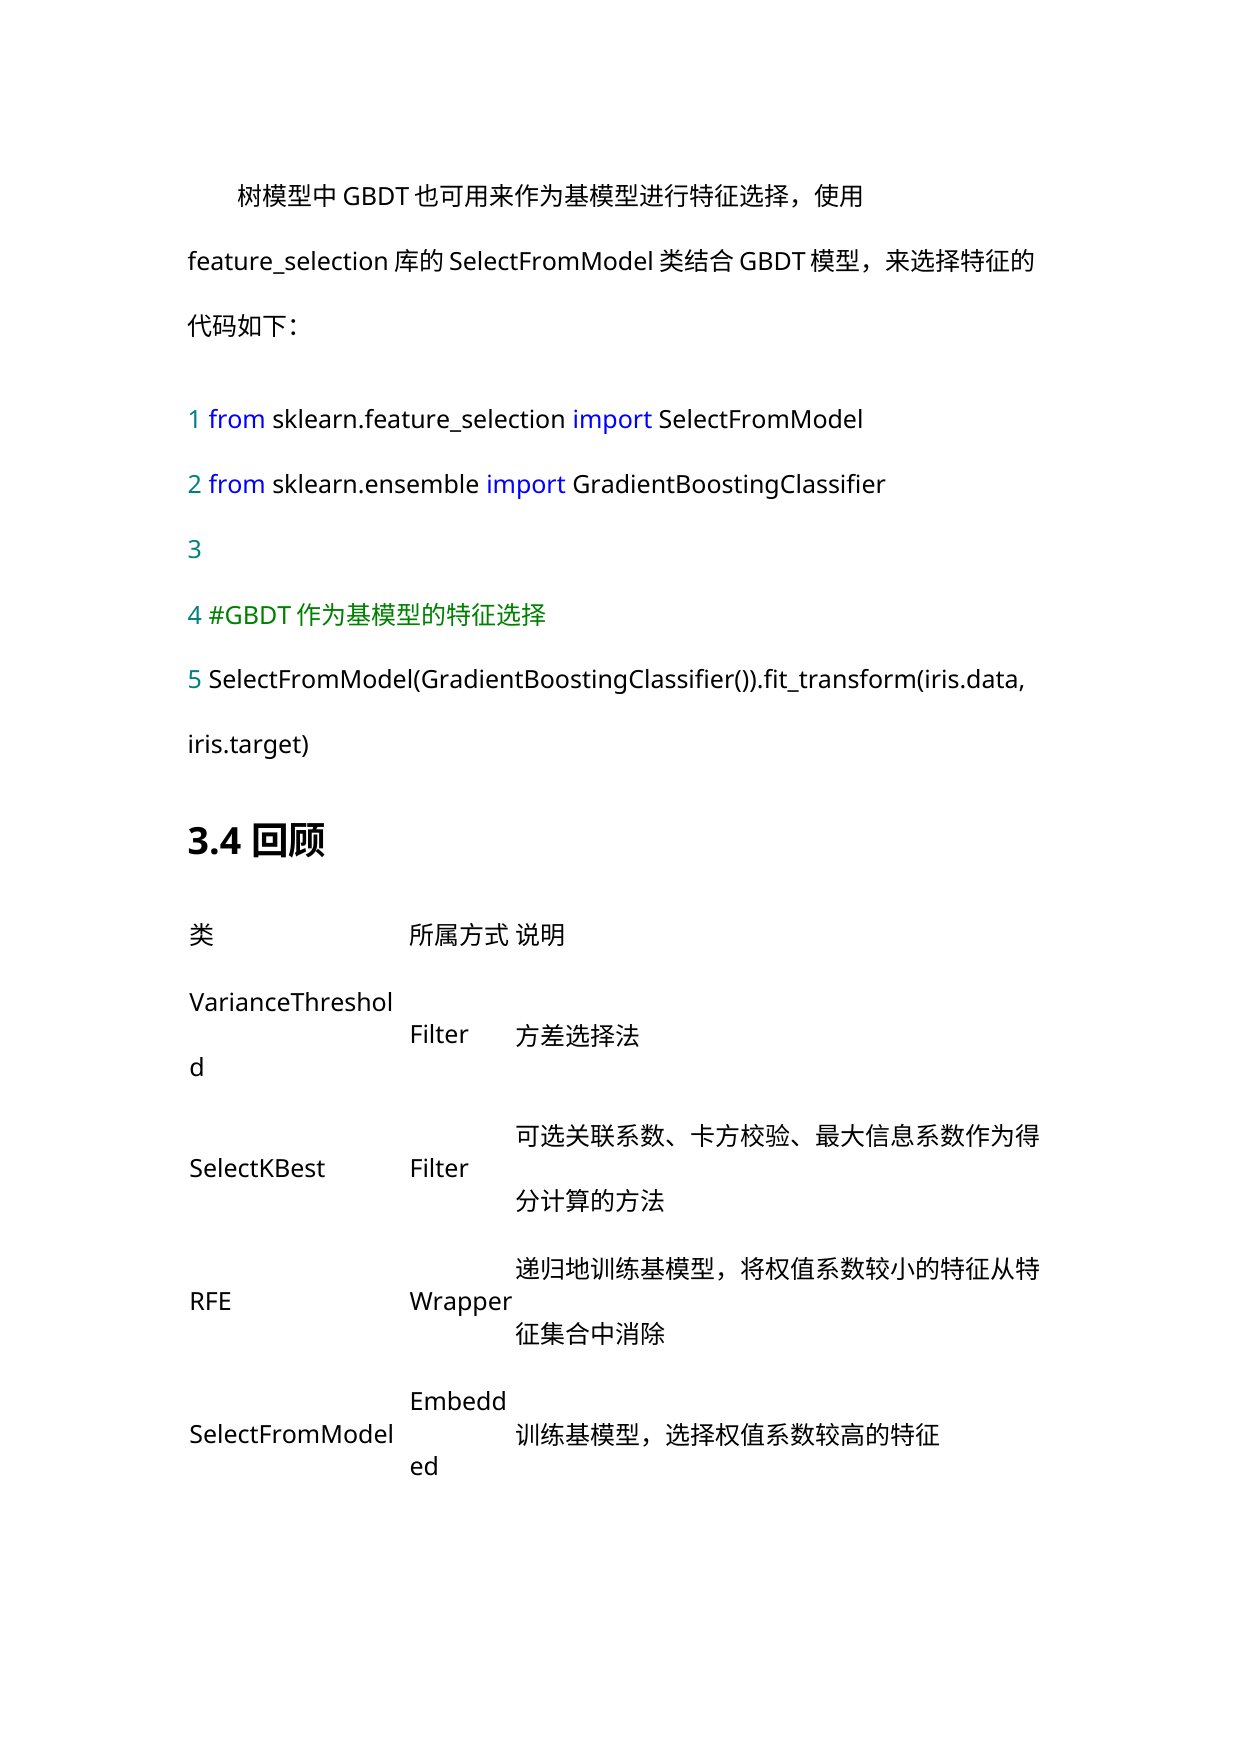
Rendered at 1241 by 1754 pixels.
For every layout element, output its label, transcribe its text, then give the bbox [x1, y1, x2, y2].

text 2 from sklearn.ensemble import GradientBoostingClassifier [187, 451, 1053, 516]
text 3.4 回顾 [187, 805, 1053, 870]
table_header 类 [188, 900, 408, 968]
table_cell 可选关联系数、卡方校验、最大信息系数作为得分计算的方法 [514, 1101, 1053, 1234]
table_cell Wrapper [408, 1234, 514, 1367]
table_header 说明 [514, 900, 1053, 968]
table_cell 方差选择法 [514, 968, 1053, 1101]
table_cell 训练基模型，选择权值系数较高的特征 [514, 1367, 1053, 1500]
table_cell Filter [408, 968, 514, 1101]
text 4 #GBDT作为基模型的特征选择 [187, 581, 1053, 646]
text 3 [187, 516, 1053, 581]
text 5 SelectFromModel(GradientBoostingClassifier()).fit_transform(iris.data, iris.target) [187, 646, 1053, 776]
text 树模型中GBDT也可用来作为基模型进行特征选择，使用feature_selection库的SelectFromModel类结合GBDT模型，来选择特征的代码如下： [187, 162, 1053, 357]
table_cell Filter [408, 1101, 514, 1234]
table_cell VarianceThreshold [188, 968, 408, 1101]
text 1 from sklearn.feature_selection import SelectFromModel [187, 386, 1053, 451]
table_cell RFE [188, 1234, 408, 1367]
table_cell Embedded [408, 1367, 514, 1500]
table_cell 递归地训练基模型，将权值系数较小的特征从特征集合中消除 [514, 1234, 1053, 1367]
table_cell SelectKBest [188, 1101, 408, 1234]
table_cell SelectFromModel [188, 1367, 408, 1500]
table_header 所属方式 [408, 900, 514, 968]
